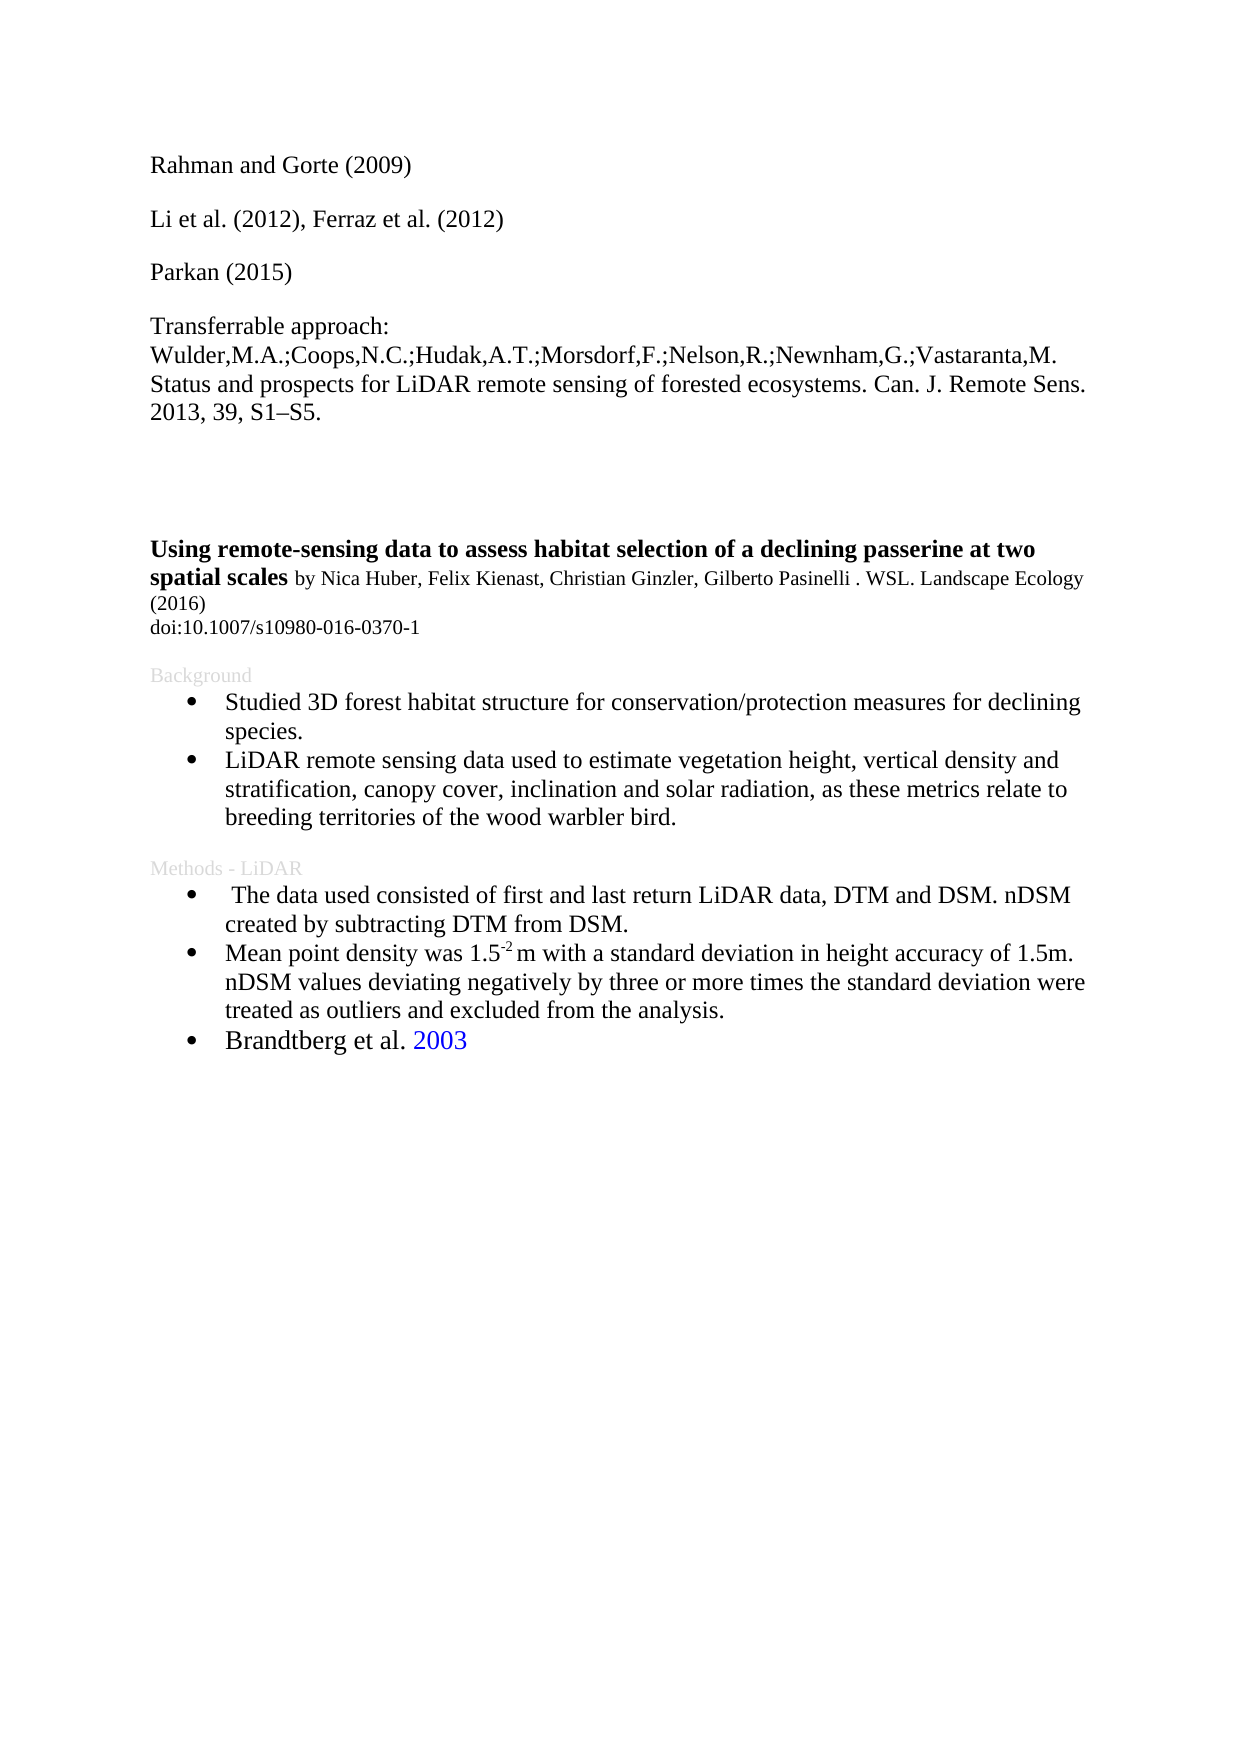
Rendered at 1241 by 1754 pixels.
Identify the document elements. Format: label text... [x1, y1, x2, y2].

list LiDAR remote sensing data used to estimate vegetation height, vertical density and stratification, canopy cover, inclination and solar radiation, as these metrics relate to breeding territories of the wood warbler bird. [187, 745, 1090, 831]
text Li et al. (2012), Ferraz et al. (2012) [150, 204, 1090, 232]
list Brandtberg et al. 2003 [187, 1024, 1090, 1055]
text Parkan (2015) [150, 257, 1090, 286]
list The data used consisted of first and last return LiDAR data, DTM and DSM. nDSM created by subtracting DTM from DSM. [187, 880, 1090, 938]
text Rahman and Gorte (2009) [150, 150, 1090, 179]
text Using remote-sensing data to assess habitat selection of a declining passerine at two spatial scales by Nica Huber, Felix Kienast, Christian Ginzler, Gilberto Pasinelli . WSL. Landscape Ecology (2016) [150, 534, 1090, 615]
list Studied 3D forest habitat structure for conservation/protection measures for declining species. [187, 687, 1090, 745]
text Background [150, 663, 1090, 687]
text Methods - LiDAR [150, 856, 1090, 880]
list Mean point density was 1.5-2 m with a standard deviation in height accuracy of 1.5m. nDSM values deviating negatively by three or more times the standard deviation were treated as outliers and excluded from the analysis. [187, 938, 1090, 1024]
text Transferrable approach: Wulder,M.A.;Coops,N.C.;Hudak,A.T.;Morsdorf,F.;Nelson,R.;Newnham,G.;Vastaranta,M. Status and prospects for LiDAR remote sensing of forested ecosystems. Can. J. Remote Sens. 2013, 39, S1–S5. [150, 311, 1090, 426]
text doi:10.1007/s10980-016-0370-1 [150, 615, 1090, 639]
